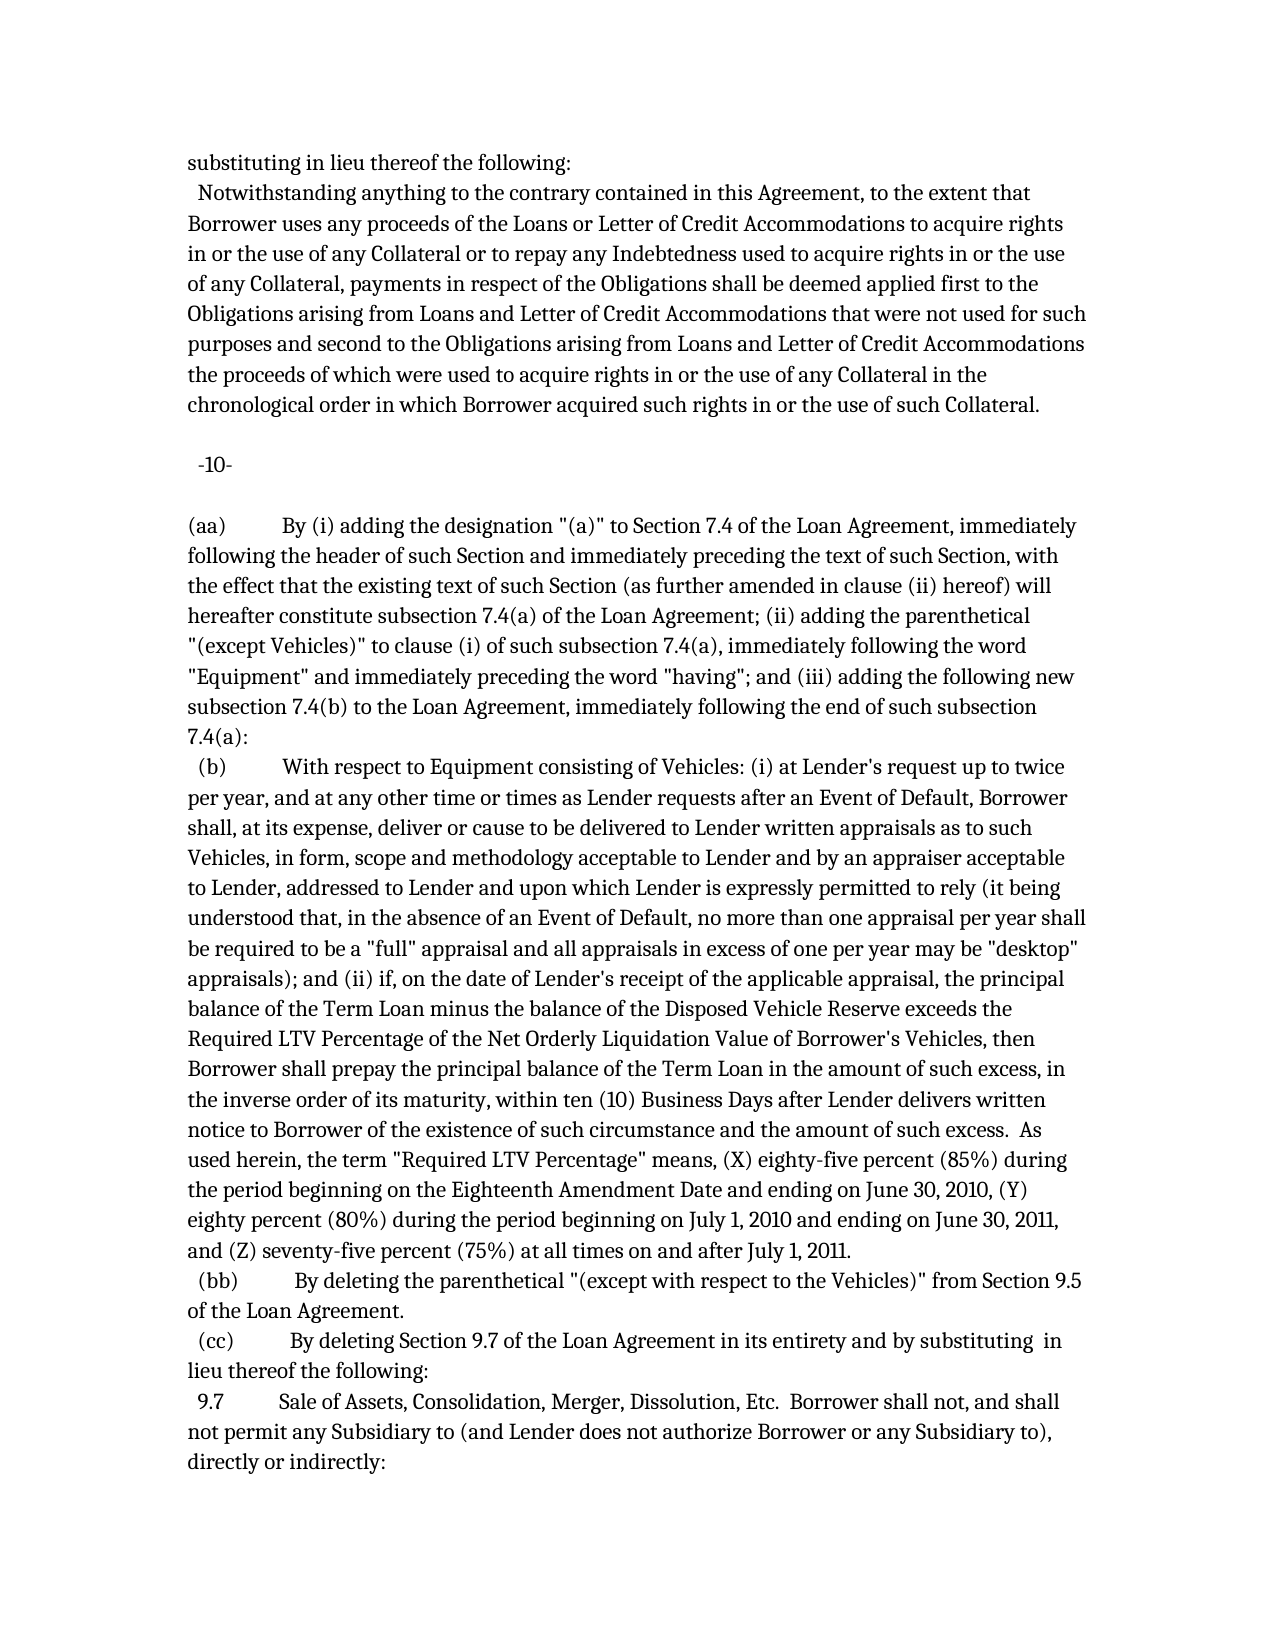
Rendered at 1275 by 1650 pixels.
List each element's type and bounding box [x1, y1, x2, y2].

text [187, 150, 1087, 1475]
